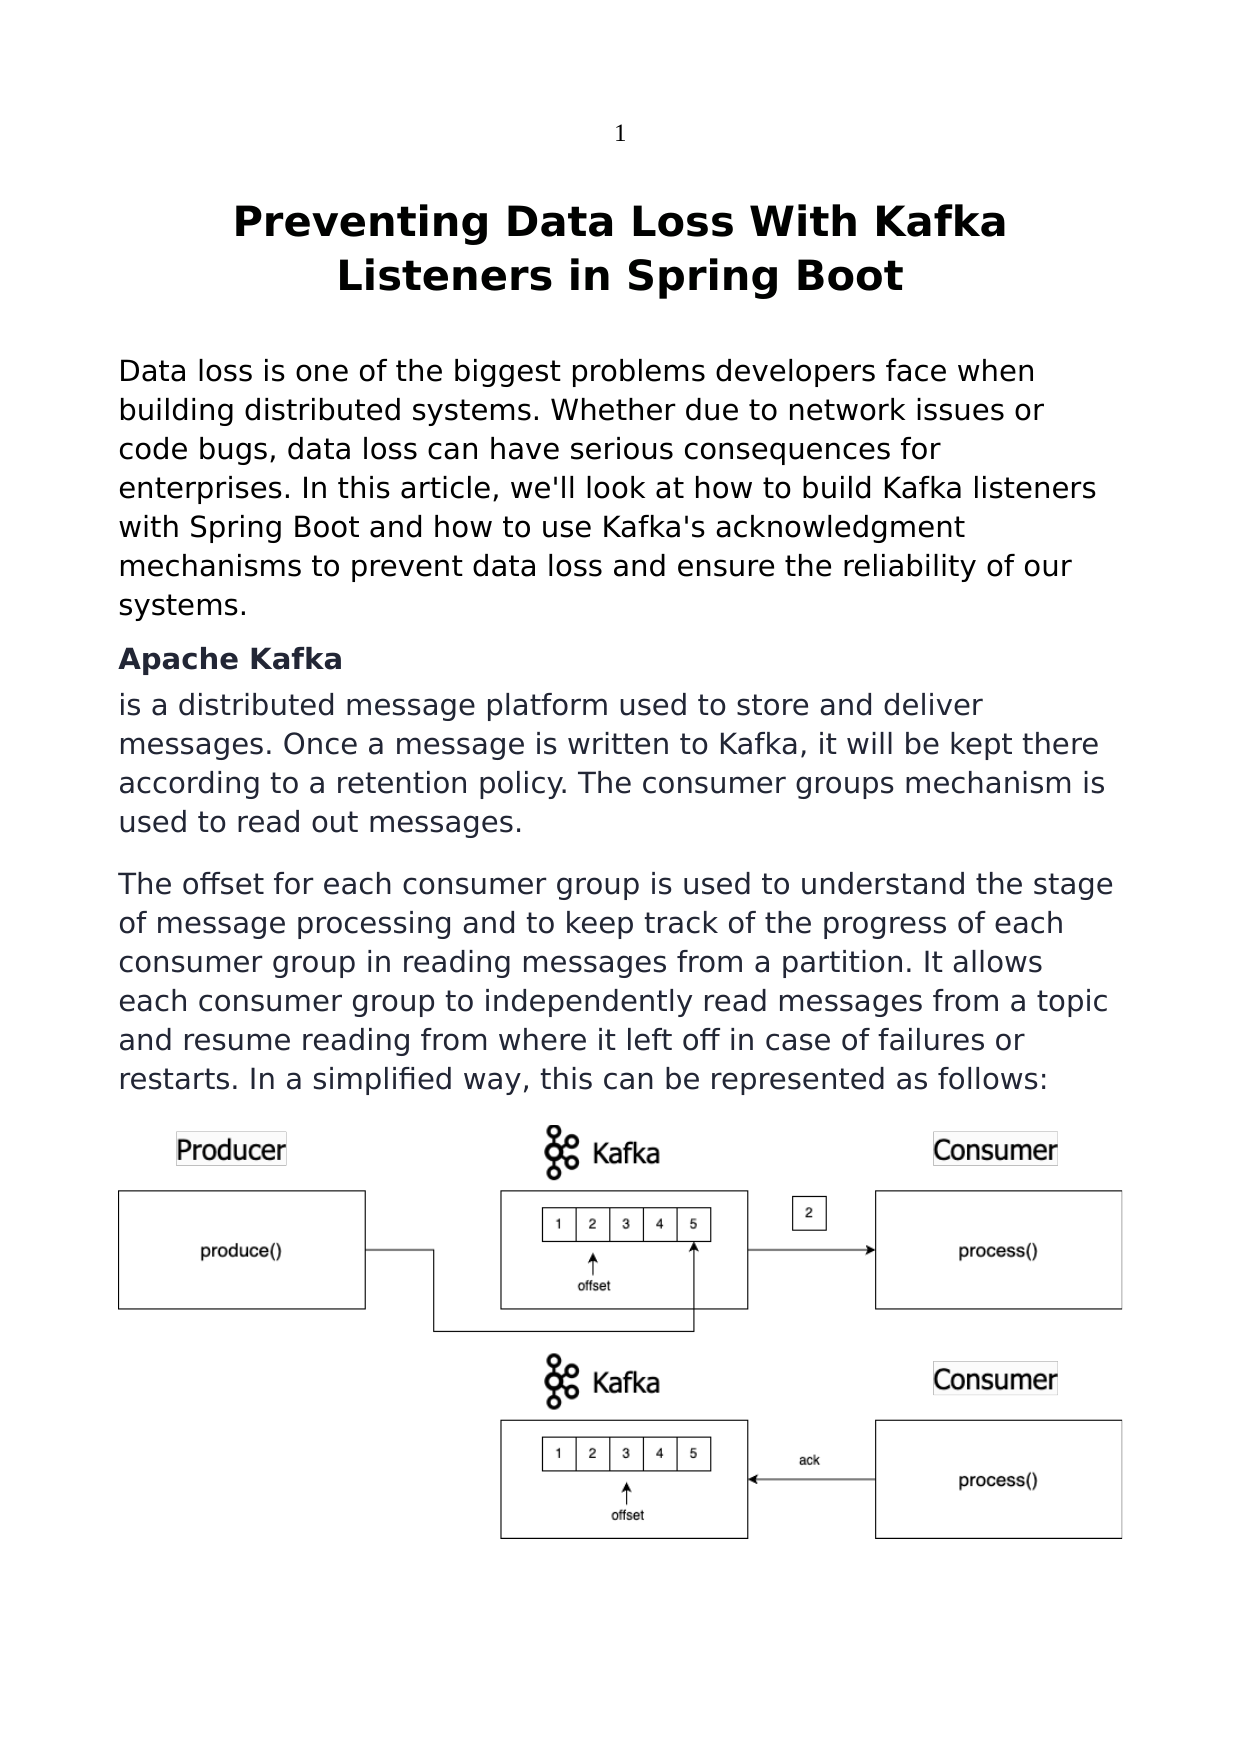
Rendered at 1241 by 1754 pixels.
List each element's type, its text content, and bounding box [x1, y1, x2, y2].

text is a distributed message platform used to store and deliver messages. Once a message is written to Kafka, it will be kept there according to a retention policy. The consumer groups mechanism is used to read out messages. [118, 688, 1122, 839]
subtitle Preventing Data Loss With Kafka Listeners in Spring Boot [118, 198, 1122, 300]
subtitle Apache Kafka [118, 642, 1122, 676]
picture [118, 1125, 1123, 1539]
text The offset for each consumer group is used to understand the stage of message processing and to keep track of the progress of each consumer group in reading messages from a partition. It allows each consumer group to independently read messages from a topic and resume reading from where it left off in case of failures or restarts. In a simplified way, this can be represented as follows: [118, 868, 1122, 1096]
text Data loss is one of the biggest problems developers face when building distributed systems. Whether due to network issues or code bugs, data loss can have serious consequences for enterprises. In this article, we'll look at how to build Kafka listeners with Spring Boot and how to use Kafka's acknowledgment mechanisms to prevent data loss and ensure the reliability of our systems. [118, 355, 1122, 622]
